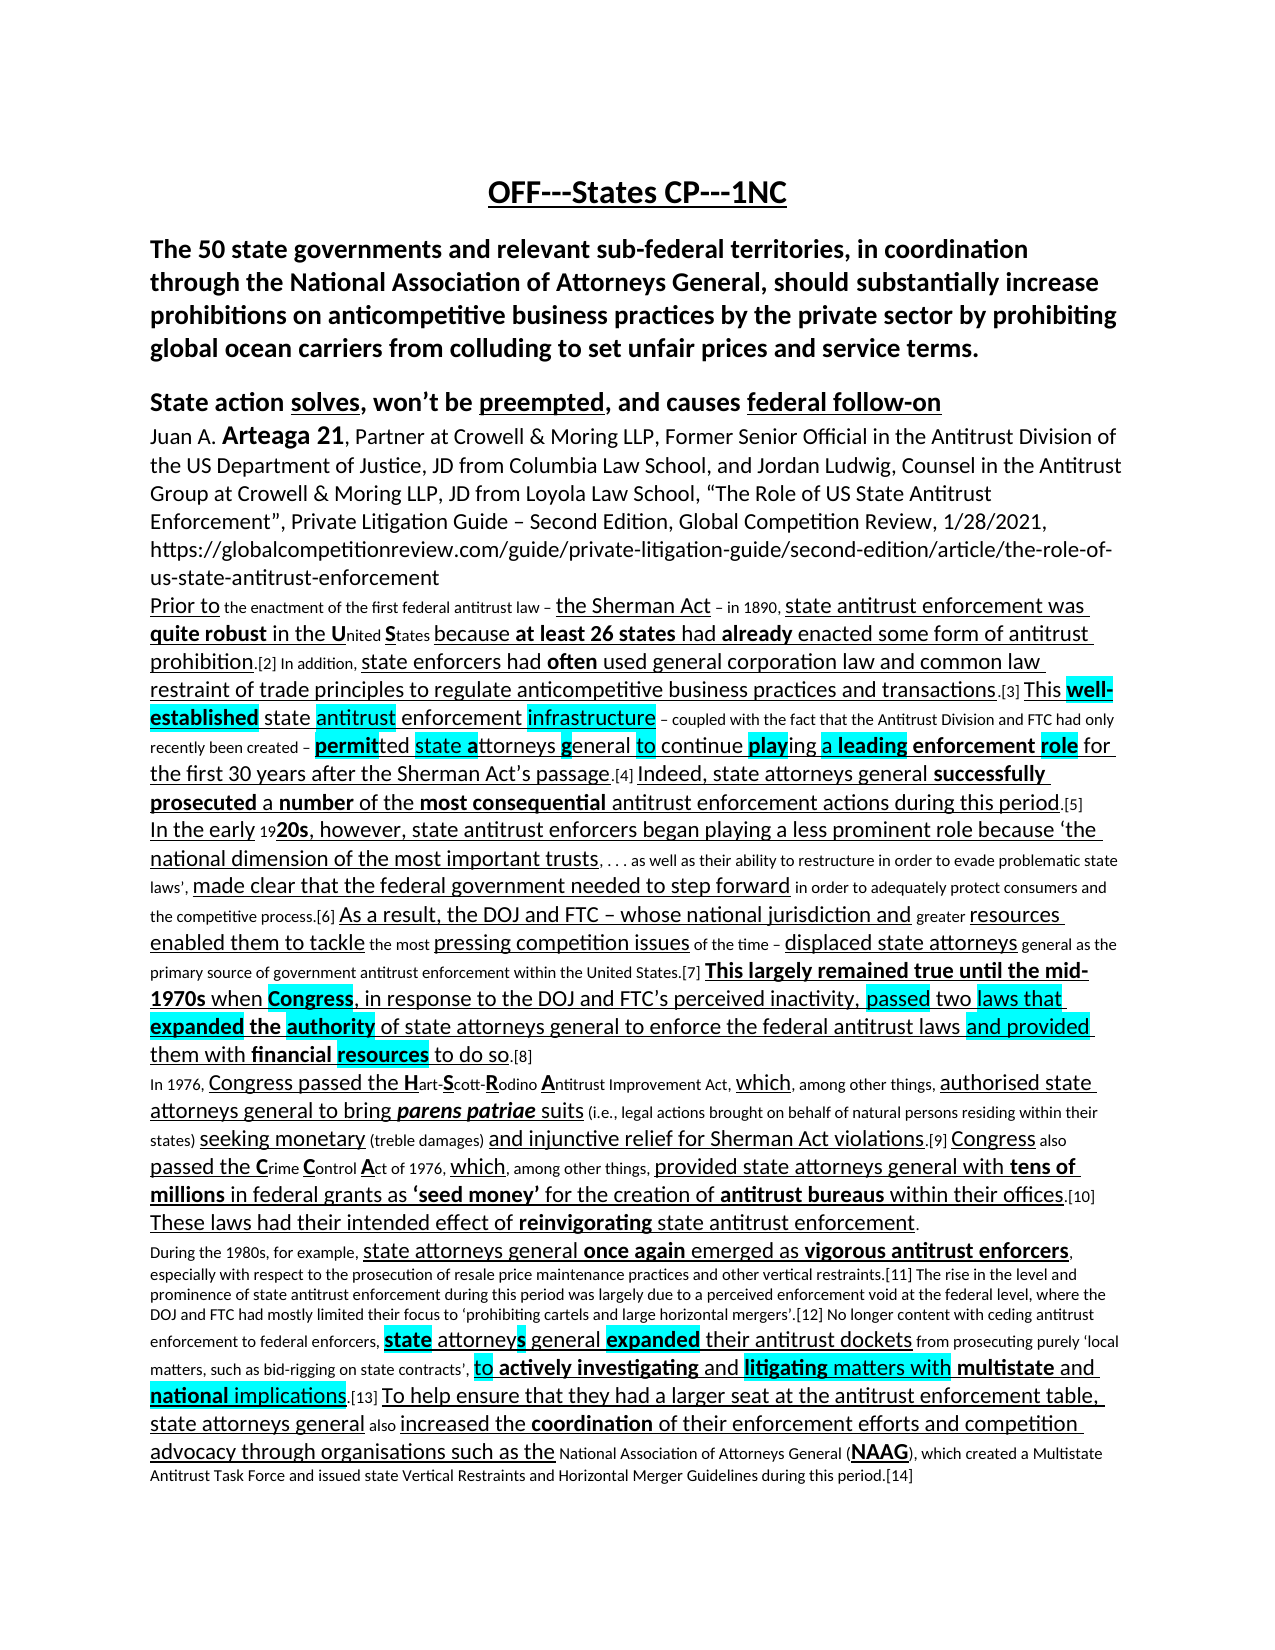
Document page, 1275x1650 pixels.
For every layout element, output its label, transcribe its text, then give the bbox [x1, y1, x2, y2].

text In the early 1920s, however, state antitrust enforcers began playing a less prominent role because ‘the national dimension of the most important trusts, . . . as well as their ability to restructure in order to evade problematic state laws’, made clear that the federal government needed to step forward in order to adequately protect consumers and the competitive process.[6] As a result, the DOJ and FTC – whose national jurisdiction and greater resources enabled them to tackle the most pressing competition issues of the time – displaced state attorneys general as the primary source of government antitrust enforcement within the United States.[7] This largely remained true until the mid-1970s when Congress, in response to the DOJ and FTC’s perceived inactivity, passed two laws that expanded the authority of state attorneys general to enforce the federal antitrust laws and provided them with financial resources to do so.[8] [150, 816, 1125, 1068]
subtitle State action solves, won’t be preempted, and causes federal follow-on [150, 385, 1125, 418]
text Juan A. Arteaga 21, Partner at Crowell & Moring LLP, Former Senior Official in the Antitrust Division of the US Department of Justice, JD from Columbia Law School, and Jordan Ludwig, Counsel in the Antitrust Group at Crowell & Moring LLP, JD from Loyola Law School, “The Role of US State Antitrust Enforcement”, Private Litigation Guide – Second Edition, Global Competition Review, 1/28/2021, https://globalcompetitionreview.com/guide/private-litigation-guide/second-edition/article/the-role-of-us-state-antitrust-enforcement [150, 418, 1125, 591]
subtitle The 50 state governments and relevant sub-federal territories, in coordination through the National Association of Attorneys General, should substantially increase prohibitions on anticompetitive business practices by the private sector by prohibiting global ocean carriers from colluding to set unfair prices and service terms. [150, 232, 1125, 364]
text During the 1980s, for example, state attorneys general once again emerged as vigorous antitrust enforcers, especially with respect to the prosecution of resale price maintenance practices and other vertical restraints.[11] The rise in the level and prominence of state antitrust enforcement during this period was largely due to a perceived enforcement void at the federal level, where the DOJ and FTC had mostly limited their focus to ‘prohibiting cartels and large horizontal mergers’.[12] No longer content with ceding antitrust enforcement to federal enforcers, state attorneys general expanded their antitrust dockets from prosecuting purely ‘local matters, such as bid-rigging on state contracts’, to actively investigating and litigating matters with multistate and national implications.[13] To help ensure that they had a larger seat at the antitrust enforcement table, state attorneys general also increased the coordination of their enforcement efforts and competition advocacy through organisations such as the National Association of Attorneys General (NAAG), which created a Multistate Antitrust Task Force and issued state Vertical Restraints and Horizontal Merger Guidelines during this period.[14] [150, 1236, 1125, 1485]
subtitle OFF---States CP---1NC [150, 171, 1125, 212]
text Prior to the enactment of the first federal antitrust law – the Sherman Act – in 1890, state antitrust enforcement was quite robust in the United States because at least 26 states had already enacted some form of antitrust prohibition.[2] In addition, state enforcers had often used general corporation law and common law restraint of trade principles to regulate anticompetitive business practices and transactions.[3] This well-established state antitrust enforcement infrastructure – coupled with the fact that the Antitrust Division and FTC had only recently been created – permitted state attorneys general to continue playing a leading enforcement role for the first 30 years after the Sherman Act’s passage.[4] Indeed, state attorneys general successfully prosecuted a number of the most consequential antitrust enforcement actions during this period.[5] [150, 591, 1125, 816]
text In 1976, Congress passed the Hart-Scott-Rodino Antitrust Improvement Act, which, among other things, authorised state attorneys general to bring parens patriae suits (i.e., legal actions brought on behalf of natural persons residing within their states) seeking monetary (treble damages) and injunctive relief for Sherman Act violations.[9] Congress also passed the Crime Control Act of 1976, which, among other things, provided state attorneys general with tens of millions in federal grants as ‘seed money’ for the creation of antitrust bureaus within their offices.[10] These laws had their intended effect of reinvigorating state antitrust enforcement. [150, 1068, 1125, 1236]
